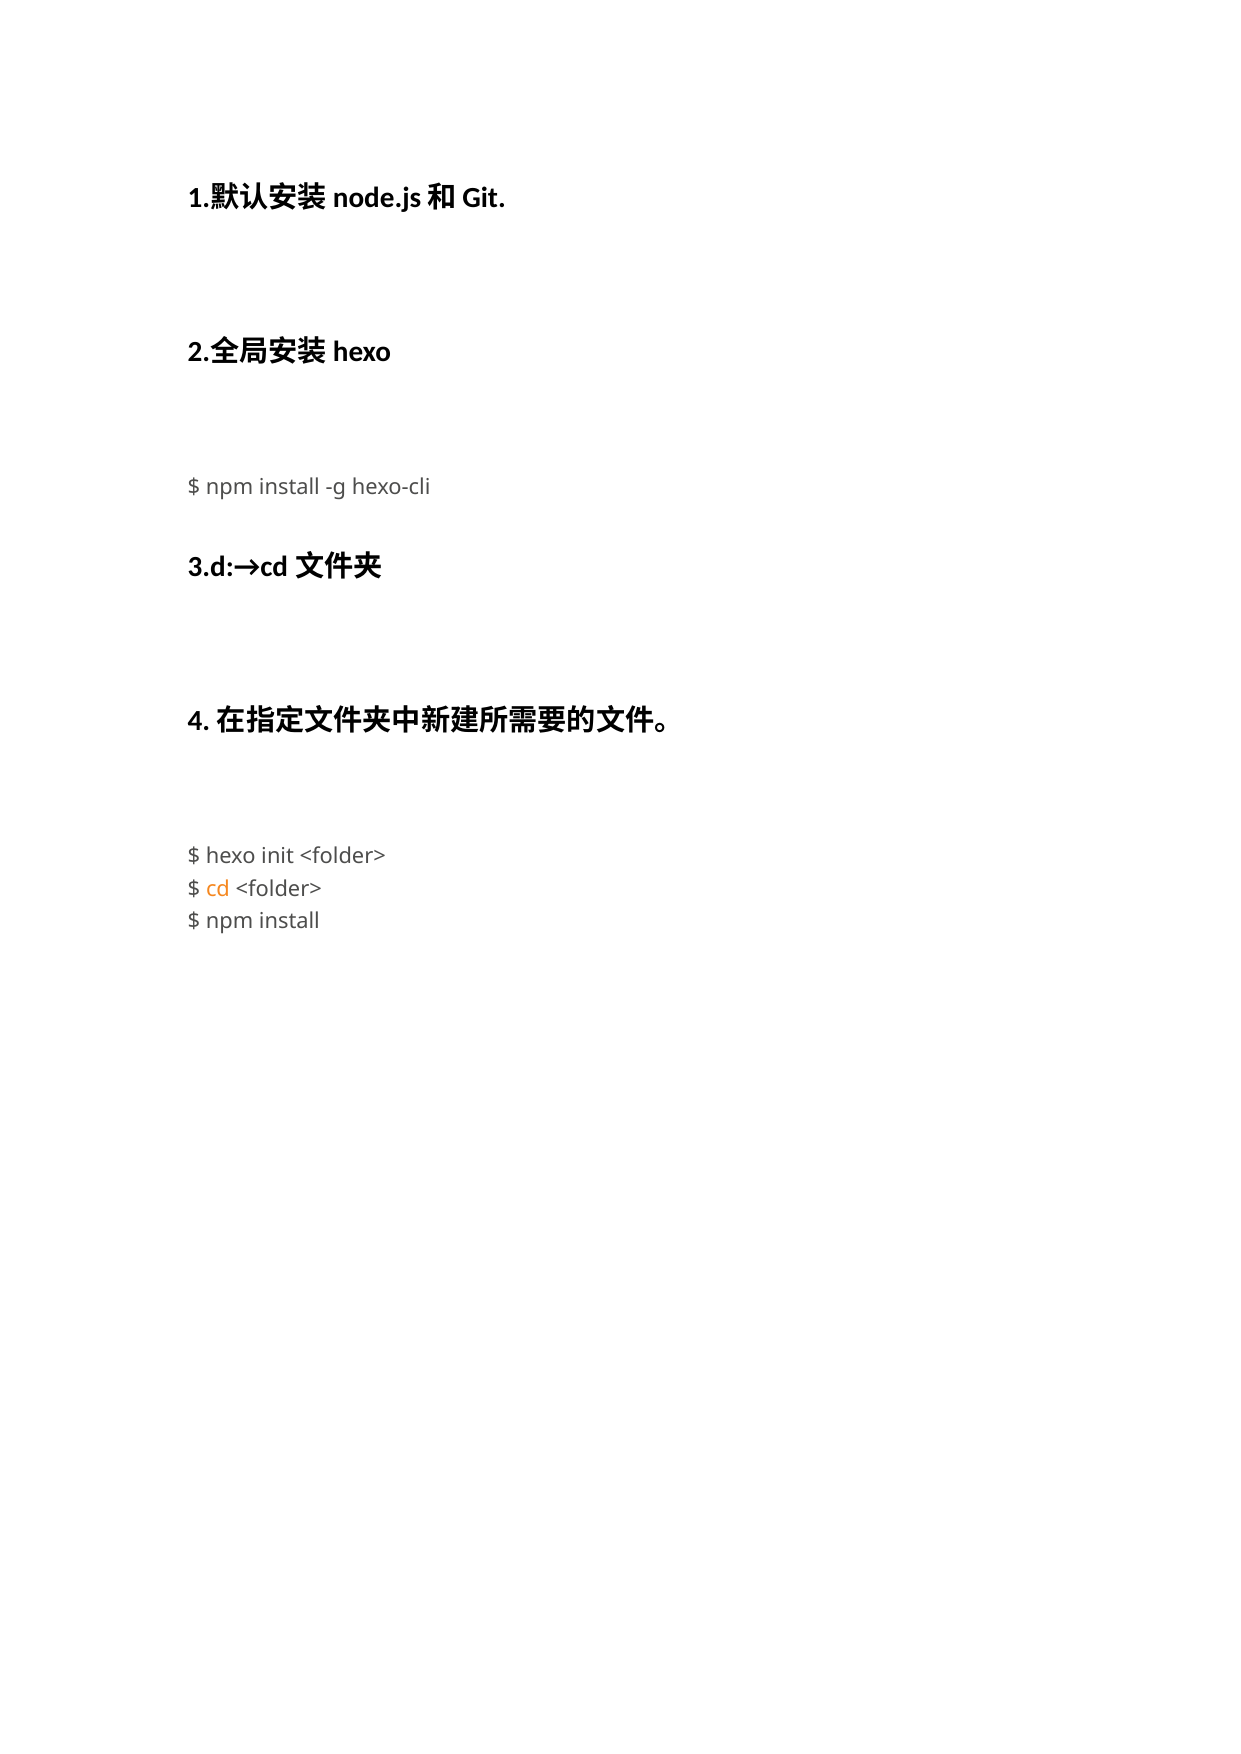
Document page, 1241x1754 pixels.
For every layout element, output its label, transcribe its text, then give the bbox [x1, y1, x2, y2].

subtitle 1.默认安装node.js和Git. [187, 162, 1053, 227]
text $ npm install -g hexo-cli [187, 469, 1053, 502]
subtitle 3.d:→cd 文件夹 [187, 531, 1053, 596]
subtitle 2.全局安装hexo [187, 316, 1053, 381]
subtitle 4. 在指定文件夹中新建所需要的文件。 [187, 685, 1053, 750]
text $ hexo init <folder> $ cd <folder> $ npm install [187, 839, 1053, 936]
